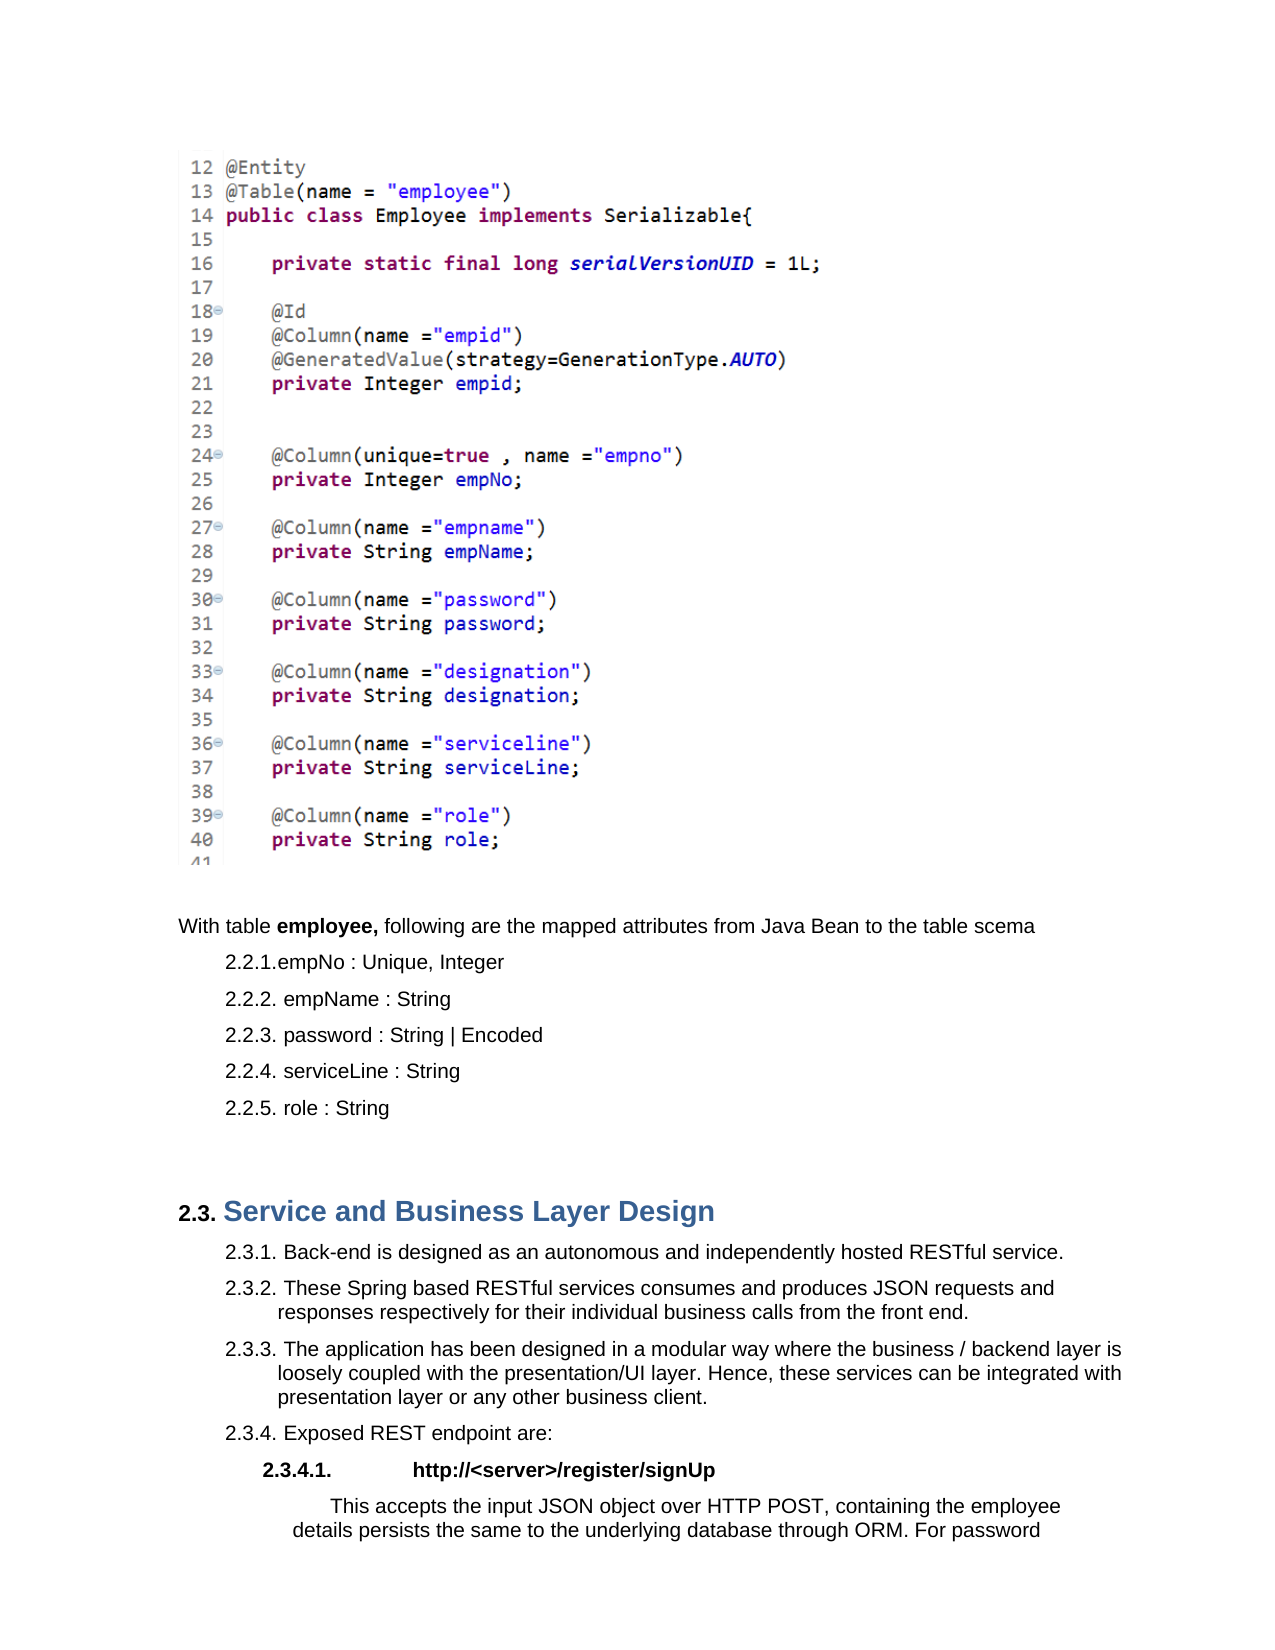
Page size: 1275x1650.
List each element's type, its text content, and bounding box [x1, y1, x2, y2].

list password : String | Encoded [225, 1023, 1125, 1047]
list empName : String [225, 986, 1125, 1010]
list http://<server>/register/signUp [262, 1457, 1125, 1481]
picture [178, 150, 1021, 865]
list These Spring based RESTful services consumes and produces JSON requests and responses respectively for their individual business calls from the front end. [225, 1276, 1125, 1324]
subtitle Service and Business Layer Design [178, 1194, 1125, 1227]
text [292, 1494, 1125, 1542]
list empNo : Unique, Integer [225, 950, 1125, 974]
list The application has been designed in a modular way where the business / backend layer is loosely coupled with the presentation/UI layer. Hence, these services can be integrated with presentation layer or any other business client. [225, 1337, 1125, 1408]
list Back-end is designed as an autonomous and independently hosted RESTful service. [225, 1240, 1125, 1264]
list serviceLine : String [225, 1059, 1125, 1083]
text With table employee, following are the mapped attributes from Java Bean to the table scema [178, 913, 1125, 937]
list Exposed REST endpoint are: [225, 1421, 1125, 1445]
list role : String [225, 1096, 1125, 1120]
